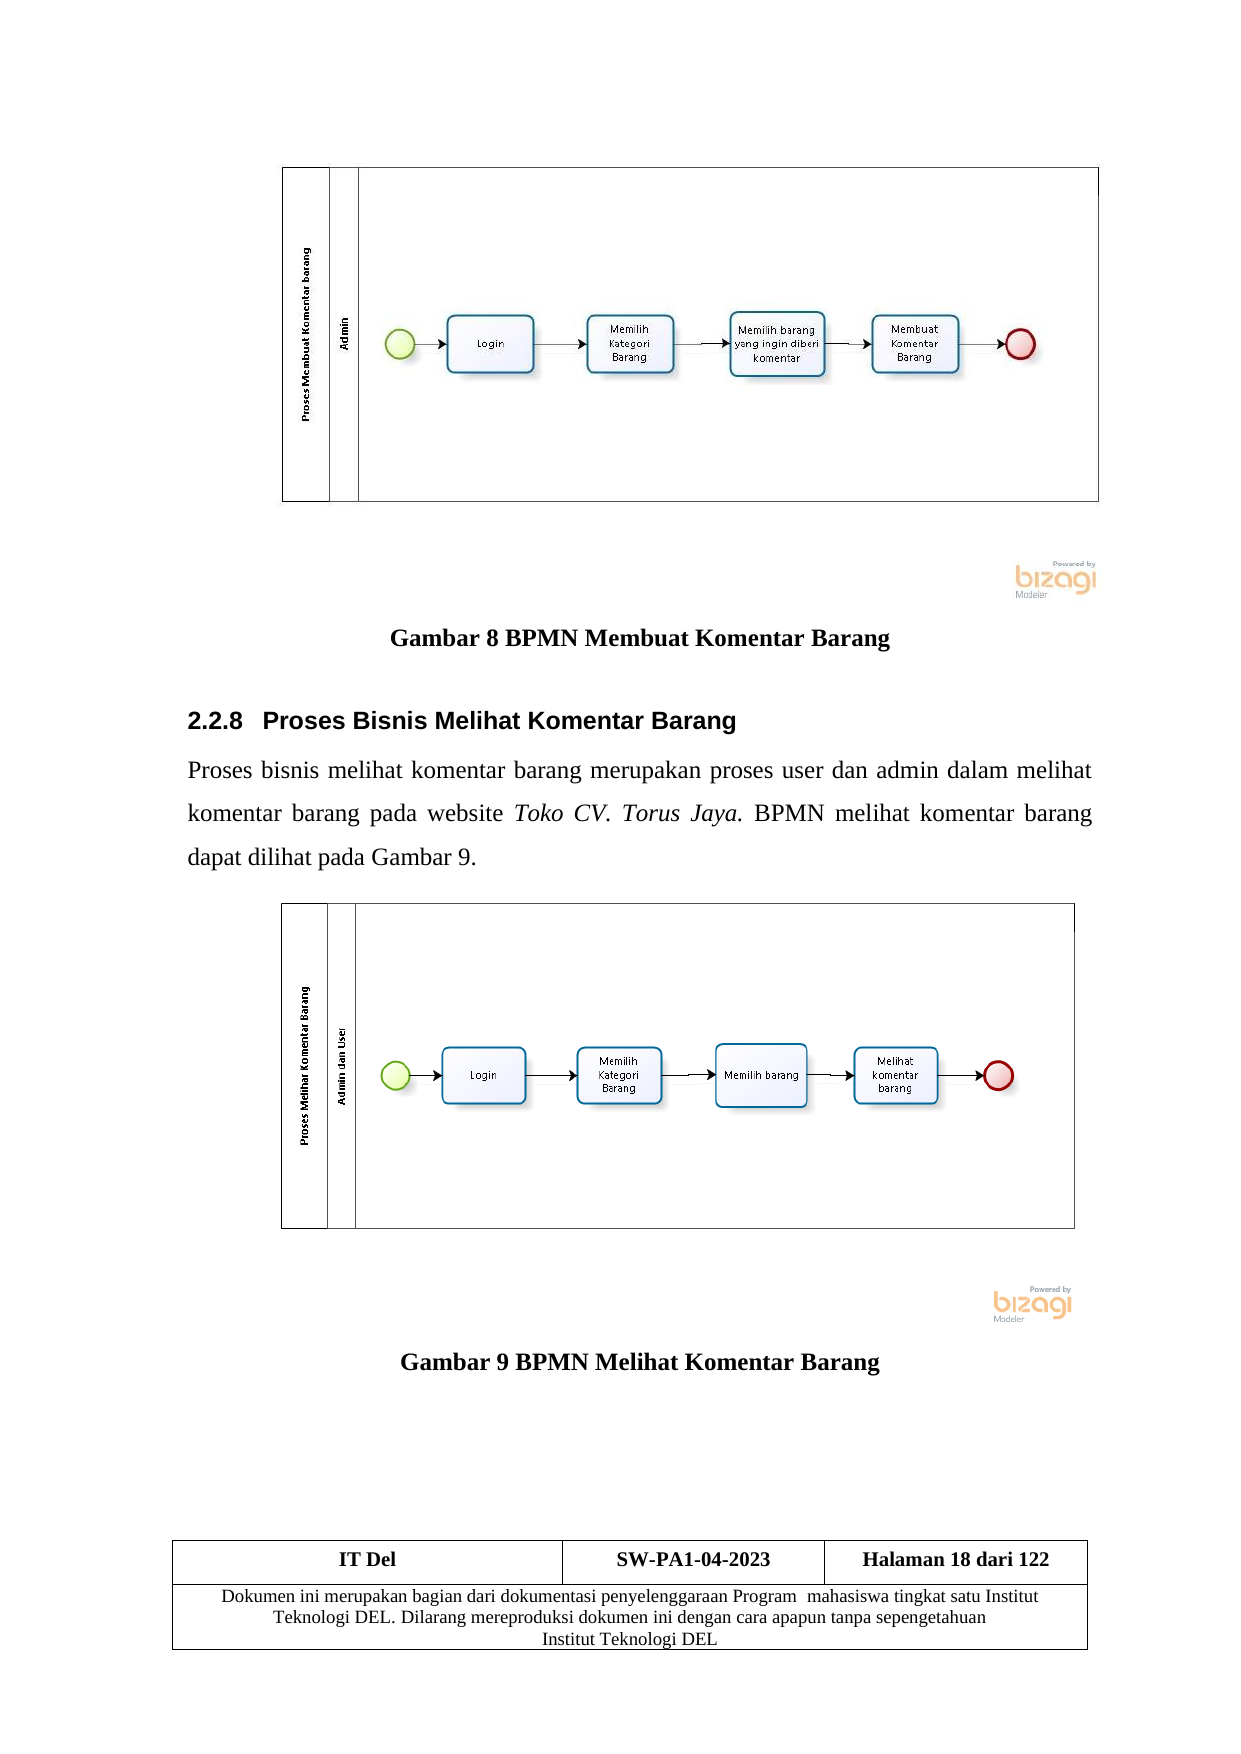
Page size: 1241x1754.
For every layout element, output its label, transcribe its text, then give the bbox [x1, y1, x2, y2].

subtitle Proses Bisnis Melihat Komentar Barang [187, 706, 1092, 735]
picture [262, 884, 1092, 1333]
picture [262, 147, 1117, 609]
text Proses bisnis melihat komentar barang merupakan proses user dan admin dalam melihat komentar barang pada website Toko CV. Torus Jaya. BPMN melihat komentar barang dapat dilihat pada Gambar 9. [187, 755, 1092, 870]
